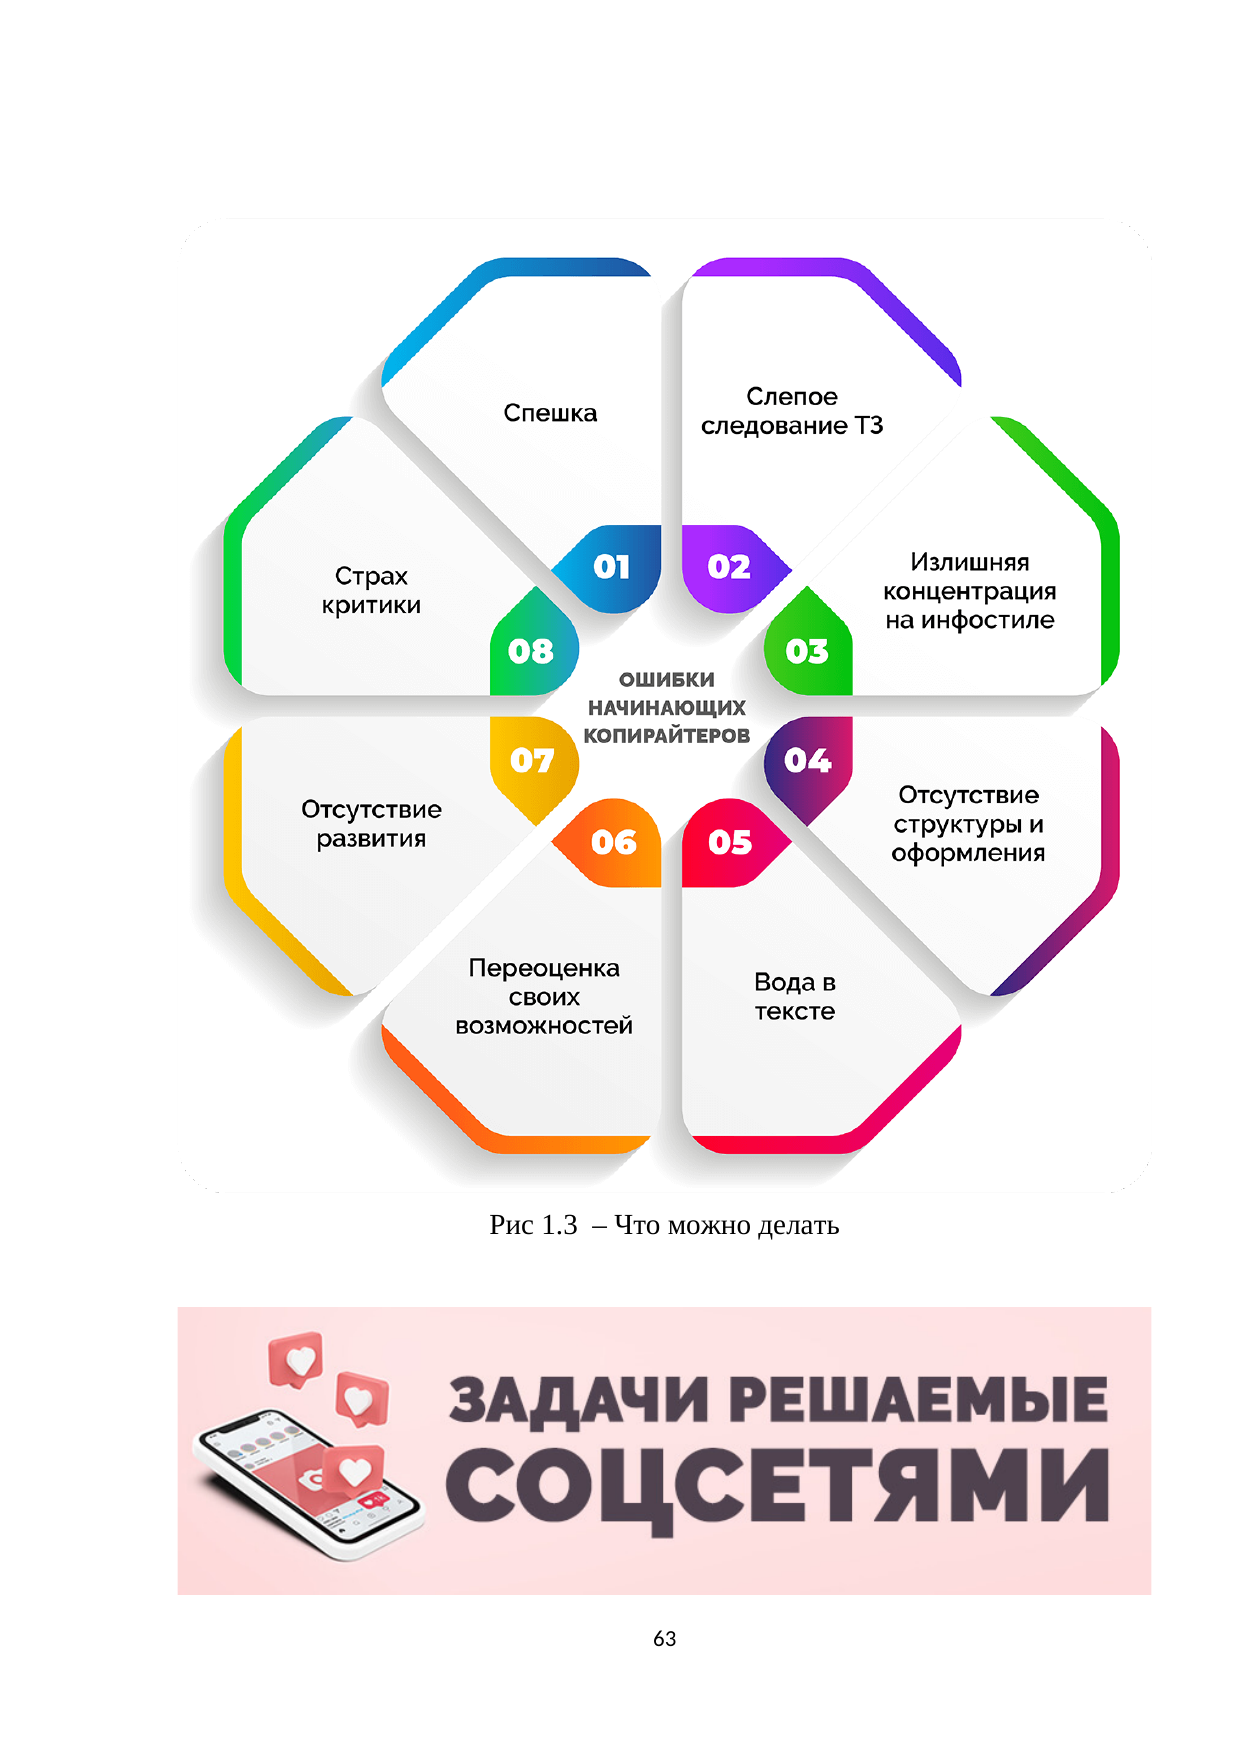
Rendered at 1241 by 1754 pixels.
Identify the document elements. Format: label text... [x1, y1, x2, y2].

text Рис 1.3 – Что можно делать [177, 1207, 1152, 1241]
picture [177, 218, 1152, 1193]
picture [177, 1307, 1152, 1595]
